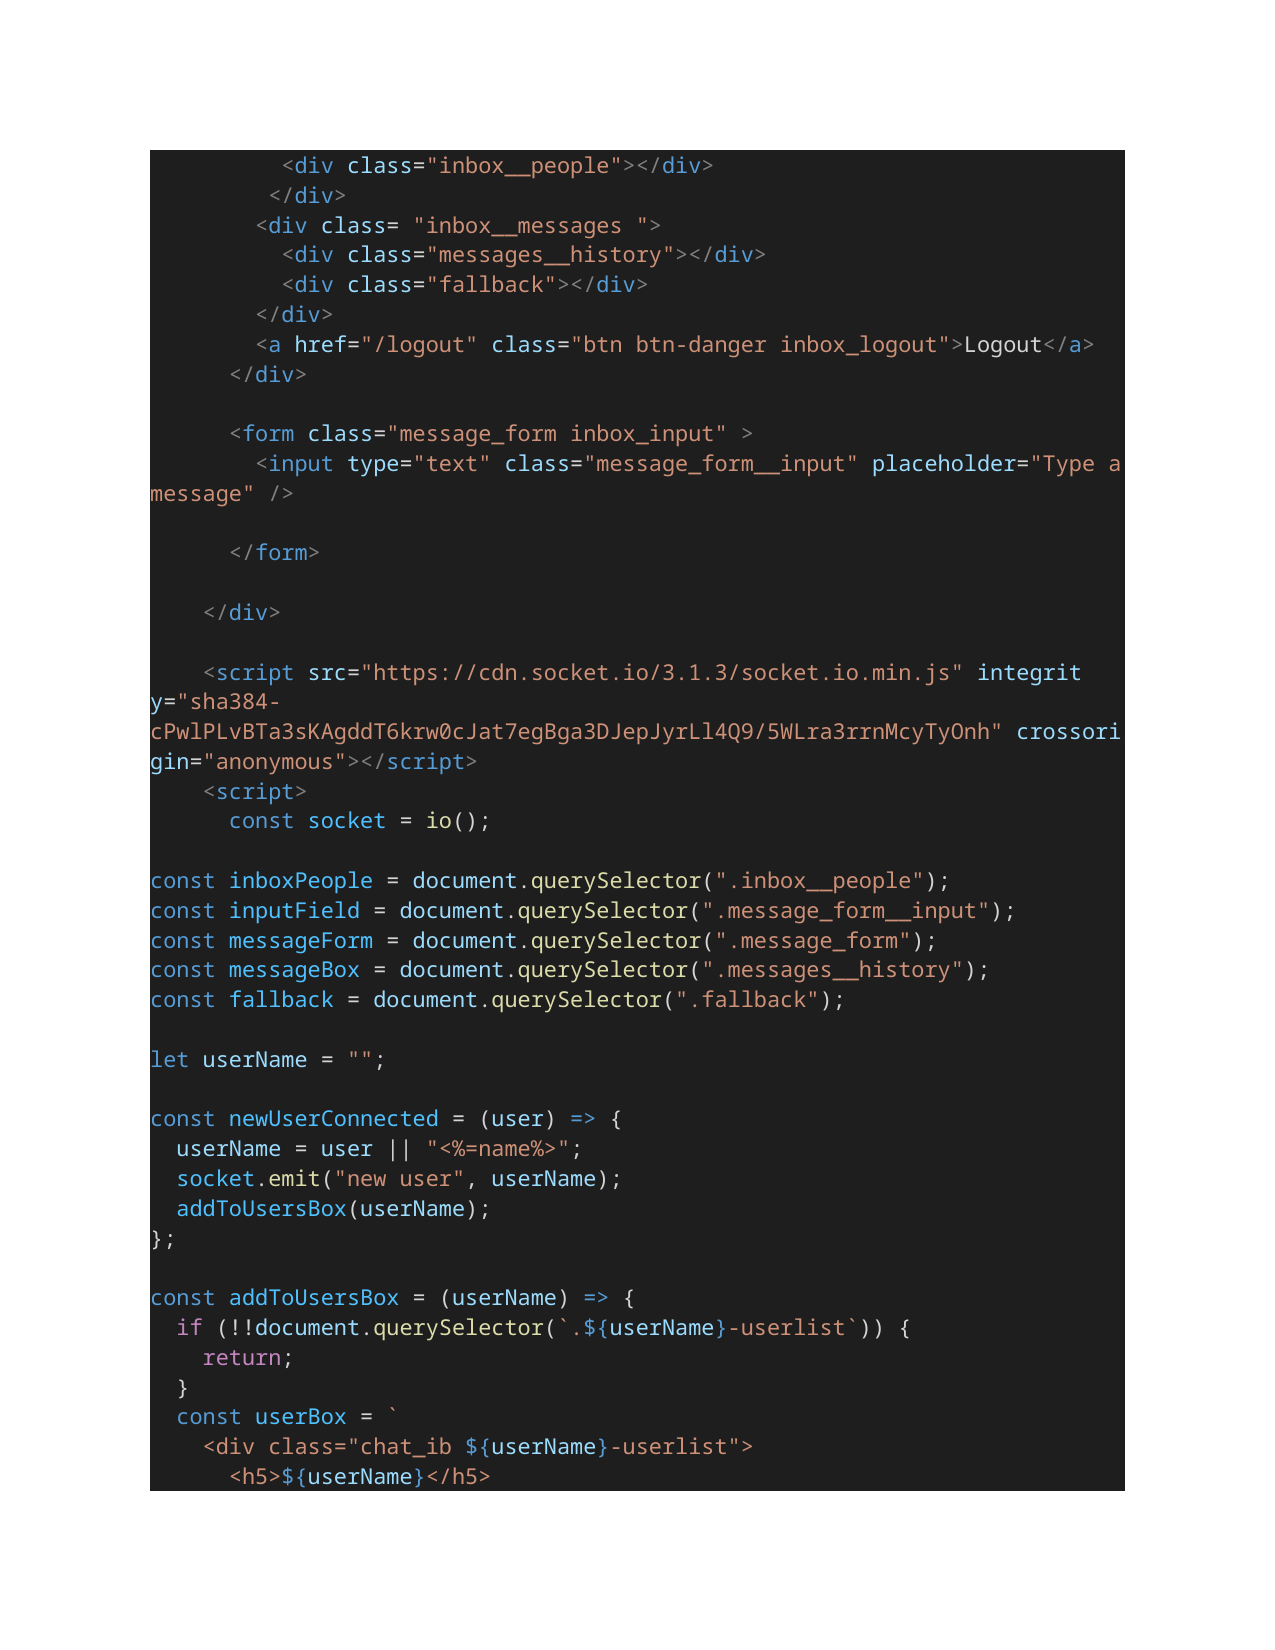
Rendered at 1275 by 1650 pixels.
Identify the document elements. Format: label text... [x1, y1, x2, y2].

text userName = user || "<%=name%>"; [150, 1133, 1125, 1163]
text const newUserConnected = (user) => { [150, 1103, 1125, 1133]
text return; [150, 1342, 1125, 1371]
text </div> [150, 358, 1125, 388]
text </div> [150, 299, 1125, 329]
text const addToUsersBox = (userName) => { [150, 1282, 1125, 1312]
text <div class="chat_ib ${userName}-userlist"> [150, 1431, 1125, 1461]
text <div class="fallback"></div> [150, 269, 1125, 299]
text } [150, 1371, 1125, 1401]
text </div> [150, 180, 1125, 209]
text addToUsersBox(userName); [150, 1193, 1125, 1222]
text <div class="messages__history"></div> [150, 239, 1125, 269]
text const fallback = document.querySelector(".fallback"); [150, 984, 1125, 1014]
text <div class= "inbox__messages "> [150, 209, 1125, 239]
text if (!!document.querySelector(`.${userName}-userlist`)) { [150, 1312, 1125, 1342]
text </div> [150, 597, 1125, 627]
text <input type="text" class="message_form__input" placeholder="Type a message" /> [150, 448, 1125, 507]
text <h5>${userName}</h5> [150, 1461, 1125, 1491]
text const inputField = document.querySelector(".message_form__input"); [150, 895, 1125, 924]
text const socket = io(); [150, 805, 1125, 835]
text <div class="inbox__people"></div> [150, 150, 1125, 180]
text <script> [150, 776, 1125, 805]
text }; [150, 1222, 1125, 1252]
text const messageForm = document.querySelector(".message_form"); [150, 924, 1125, 954]
text <a href="/logout" class="btn btn-danger inbox_logout">Logout</a> [150, 329, 1125, 358]
text </form> [150, 537, 1125, 567]
text <form class="message_form inbox_input" > [150, 418, 1125, 448]
text const userBox = ` [150, 1401, 1125, 1431]
text const messageBox = document.querySelector(".messages__history"); [150, 954, 1125, 984]
text <script src="https://cdn.socket.io/3.1.3/socket.io.min.js" integrity="sha384-cPwlPLvBTa3sKAgddT6krw0cJat7egBga3DJepJyrLl4Q9/5WLra3rrnMcyTyOnh" crossorigin="anonymous"></script> [150, 656, 1125, 776]
text const inboxPeople = document.querySelector(".inbox__people"); [150, 865, 1125, 895]
text socket.emit("new user", userName); [150, 1163, 1125, 1193]
text let userName = ""; [150, 1044, 1125, 1073]
